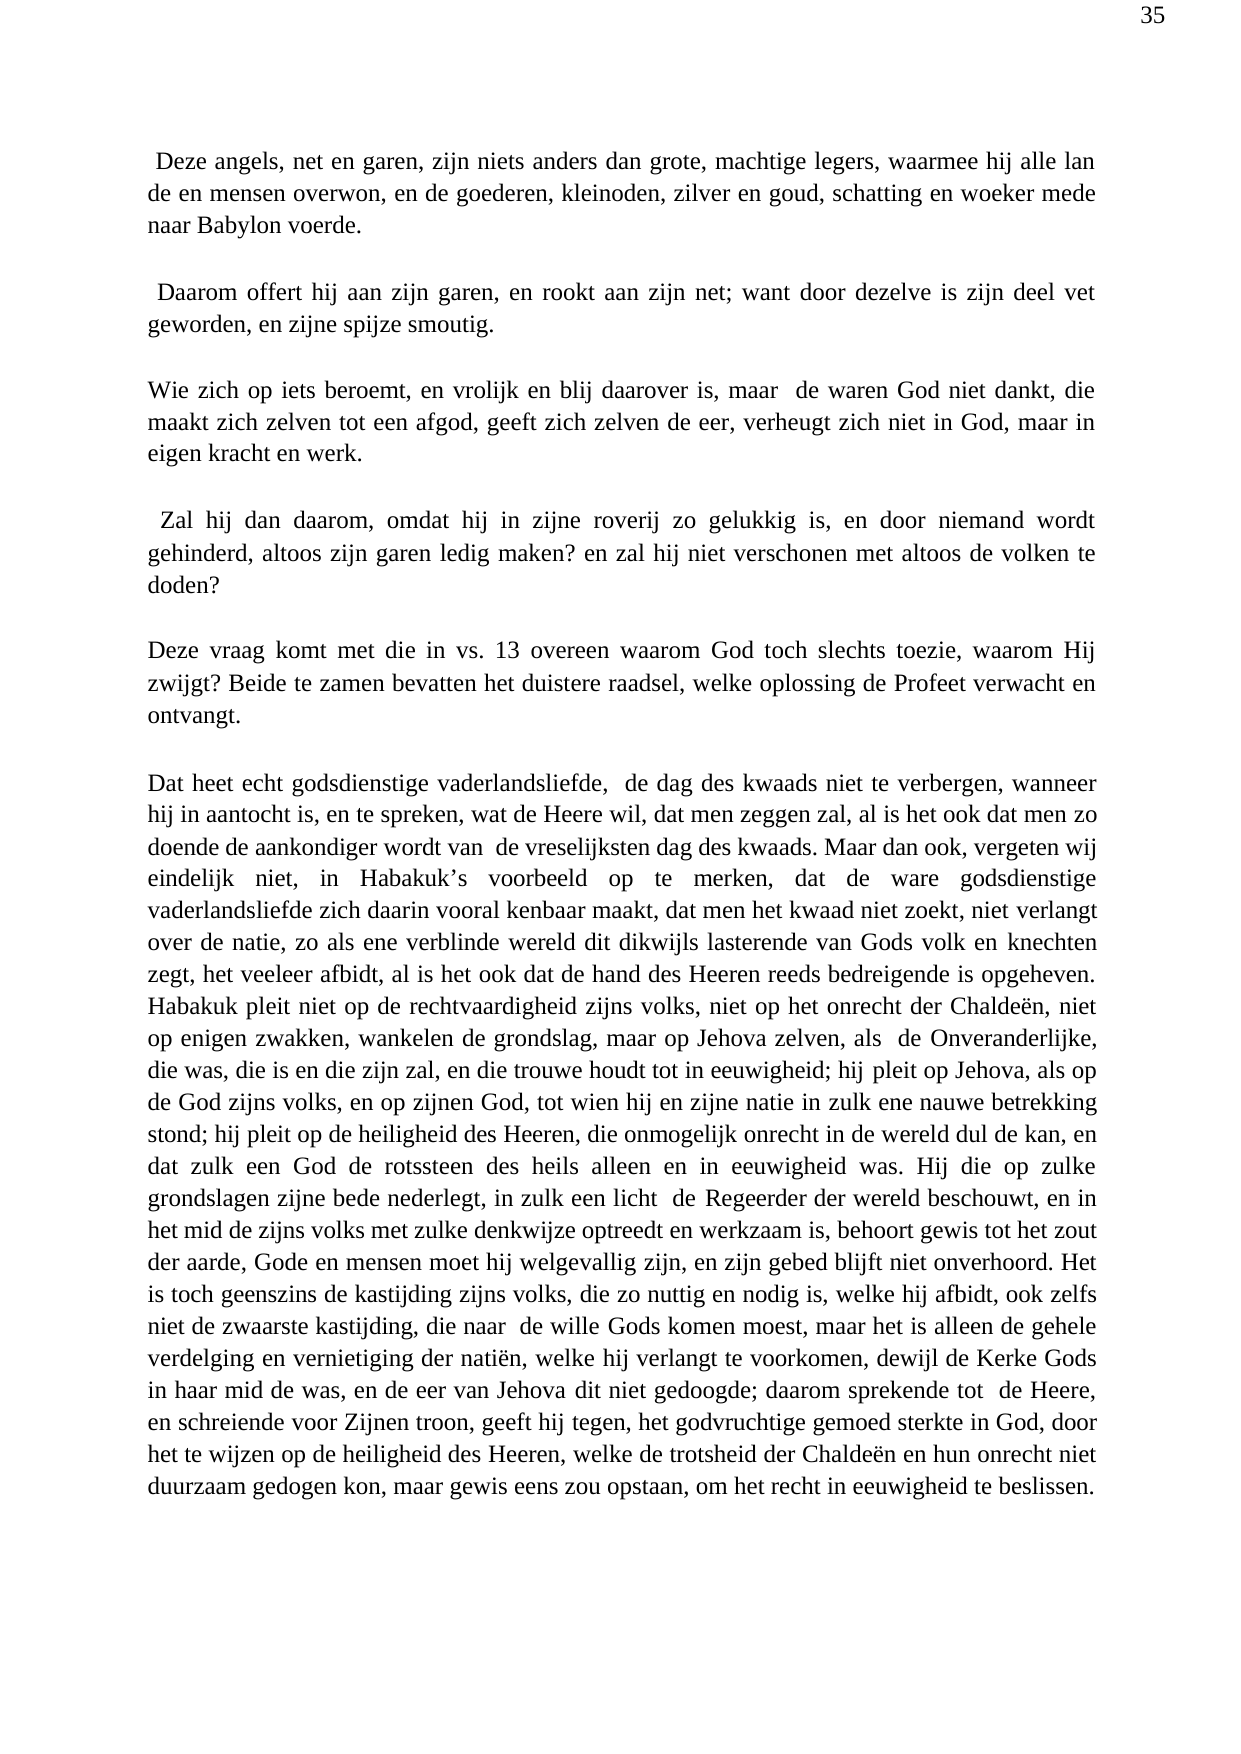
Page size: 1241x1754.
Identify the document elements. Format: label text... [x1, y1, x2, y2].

text Deze vraag komt met die in vs. 13 overeen waarom God toch slechts toezie, waarom Hij zwijgt? Beide te zamen bevatten het duistere raadsel, welke oplossing de Profeet verwacht en ontvangt. [147, 633, 1097, 730]
text Dat heet echt godsdienstige vaderlandsliefde, de dag des kwaads niet te verbergen, wanneer hij in aantocht is, en te spreken, wat de Heere wil, dat men zeggen zal, al is het ook dat men zo doende de aankondiger wordt van de vreselijksten dag des kwaads. Maar dan ook, vergeten wij eindelijk niet, in Habakuk’s voorbeeld op te merken, dat de ware godsdienstige vaderlandsliefde zich daarin vooral kenbaar maakt, dat men het kwaad niet zoekt, niet verlangt over de natie, zo als ene verblinde wereld dit dikwijls lasterende van Gods volk en knechten zegt, het veeleer afbidt, al is het ook dat de hand des Heeren reeds bedreigende is opgeheven. Habakuk pleit niet op de rechtvaardigheid zijns volks, niet op het onrecht der Chaldeën, niet op enigen zwakken, wankelen de grondslag, maar op Jehova zelven, als de Onveranderlijke, die was, die is en die zijn zal, en die trouwe houdt tot in eeuwigheid; hij pleit op Jehova, als op de God zijns volks, en op zijnen God, tot wien hij en zijne natie in zulk ene nauwe betrekking stond; hij pleit op de heiligheid des Heeren, die onmogelijk onrecht in de wereld dul de kan, en dat zulk een God de rotssteen des heils alleen en in eeuwigheid was. Hij die op zulke grondslagen zijne bede nederlegt, in zulk een licht de Regeerder der wereld beschouwt, en in het mid de zijns volks met zulke denkwijze optreedt en werkzaam is, behoort gewis tot het zout der aarde, Gode en mensen moet hij welgevallig zijn, en zijn gebed blijft niet onverhoord. Het is toch geenszins de kastijding zijns volks, die zo nuttig en nodig is, welke hij afbidt, ook zelfs niet de zwaarste kastijding, die naar de wille Gods komen moest, maar het is alleen de gehele verdelging en vernietiging der natiën, welke hij verlangt te voorkomen, dewijl de Kerke Gods in haar mid de was, en de eer van Jehova dit niet gedoogde; daarom sprekende tot de Heere, en schreiende voor Zijnen troon, geeft hij tegen, het godvruchtige gemoed sterkte in God, door het te wijzen op de heiligheid des Heeren, welke de trotsheid der Chaldeën en hun onrecht niet duurzaam gedogen kon, maar gewis eens zou opstaan, om het recht in eeuwigheid te beslissen. [147, 765, 1097, 1501]
text Zal hij dan daarom, omdat hij in zijne roverij zo gelukkig is, en door niemand wordt gehinderd, altoos zijn garen ledig maken? en zal hij niet verschonen met altoos de volken te doden? [147, 503, 1096, 600]
text Wie zich op iets beroemt, en vrolijk en blij daarover is, maar de waren God niet dankt, die maakt zich zelven tot een afgod, geeft zich zelven de eer, verheugt zich niet in God, maar in eigen kracht en werk. [147, 374, 1097, 467]
text Daarom offert hij aan zijn garen, en rookt aan zijn net; want door dezelve is zijn deel vet geworden, en zijne spijze smoutig. [147, 276, 1096, 338]
text Deze angels, net en garen, zijn niets anders dan grote, machtige legers, waarmee hij alle lan de en mensen overwon, en de goederen, kleinoden, zilver en goud, schatting en woeker mede naar Babylon voerde. [147, 143, 1096, 240]
